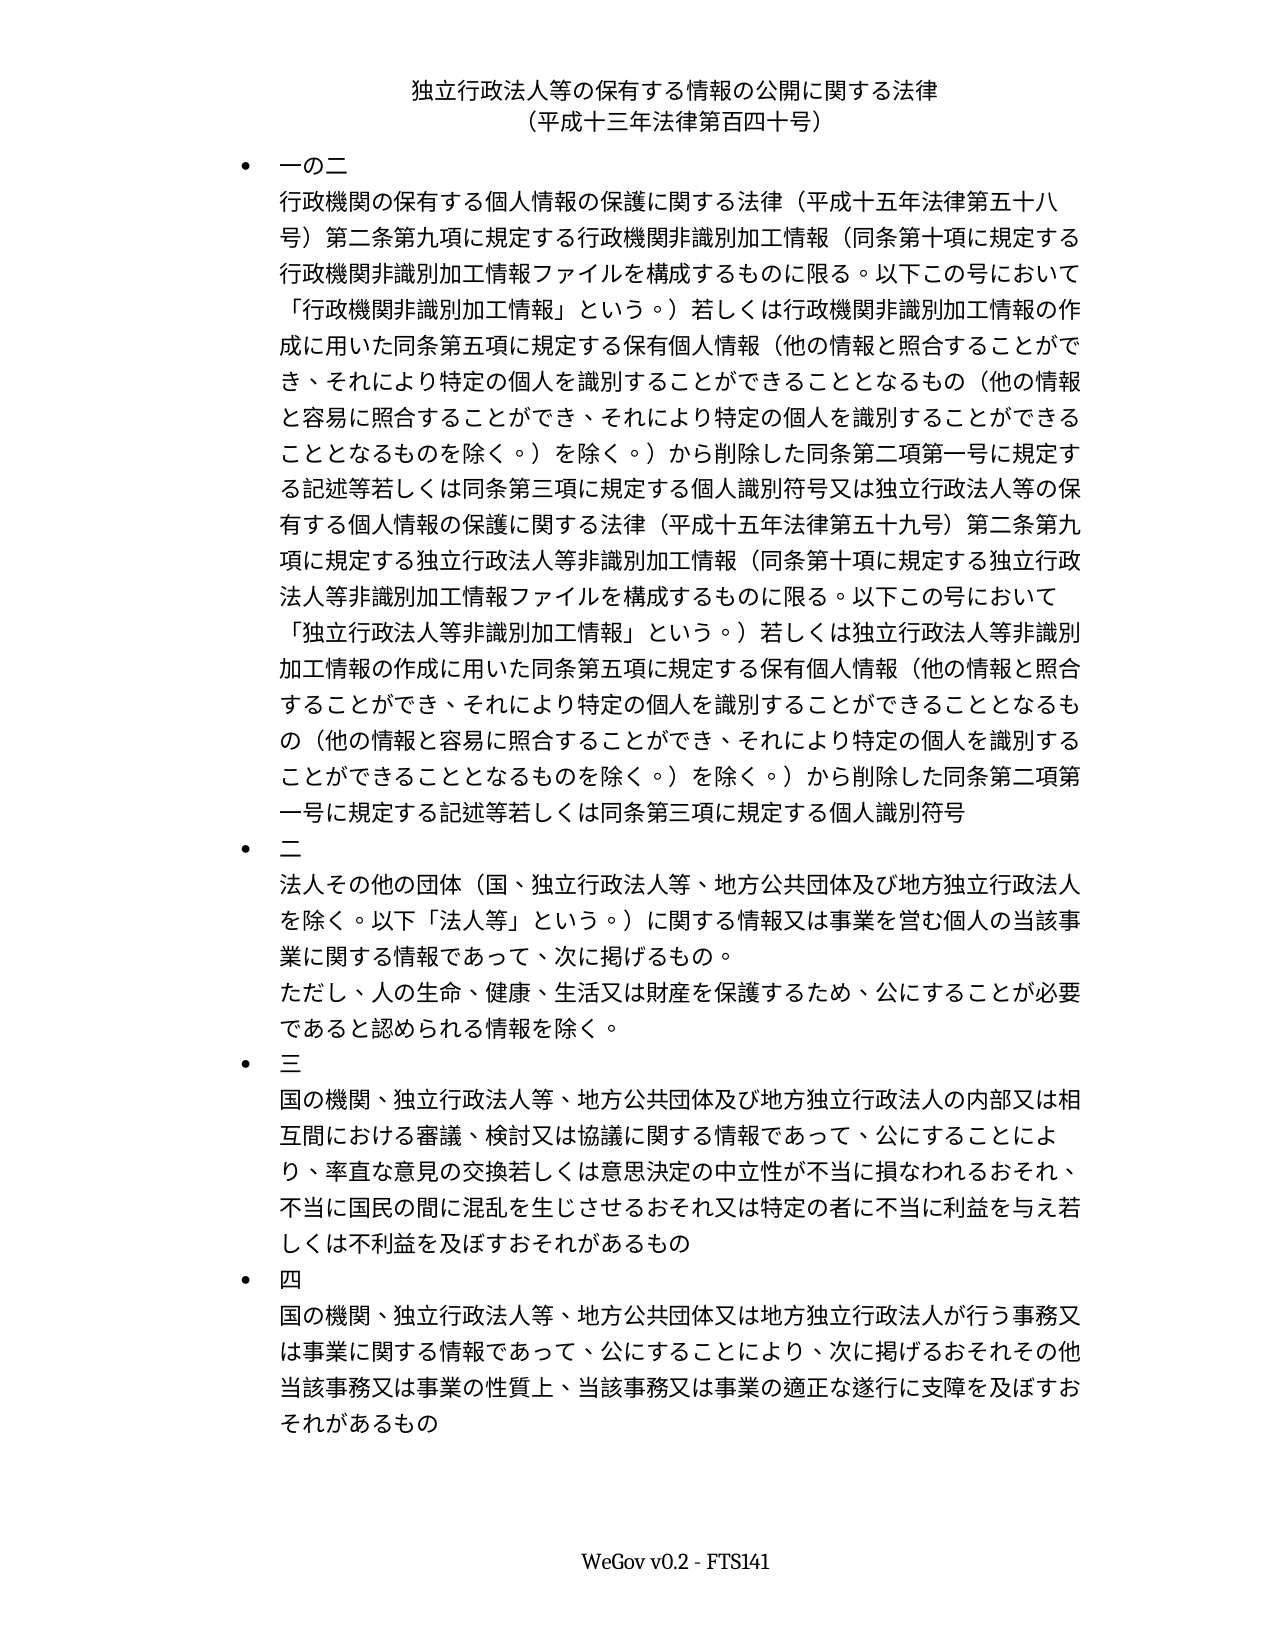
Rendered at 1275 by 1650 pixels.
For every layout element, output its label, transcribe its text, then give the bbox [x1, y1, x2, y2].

list 三 国の機関、独立行政法人等、地方公共団体及び地方独立行政法人の内部又は相互間における審議、検討又は協議に関する情報であって、公にすることにより、率直な意見の交換若しくは意思決定の中立性が不当に損なわれるおそれ、不当に国民の間に混乱を生じさせるおそれ又は特定の者に不当に利益を与え若しくは不利益を及ぼすおそれがあるもの [242, 1048, 1087, 1259]
list 一の二 行政機関の保有する個人情報の保護に関する法律（平成十五年法律第五十八号）第二条第九項に規定する行政機関非識別加工情報（同条第十項に規定する行政機関非識別加工情報ファイルを構成するものに限る。以下この号において「行政機関非識別加工情報」という。）若しくは行政機関非識別加工情報の作成に用いた同条第五項に規定する保有個人情報（他の情報と照合することができ、それにより特定の個人を識別することができることとなるもの（他の情報と容易に照合することができ、それにより特定の個人を識別することができることとなるものを除く。）を除く。）から削除した同条第二項第一号に規定する記述等若しくは同条第三項に規定する個人識別符号又は独立行政法人等の保有する個人情報の保護に関する法律（平成十五年法律第五十九号）第二条第九項に規定する独立行政法人等非識別加工情報（同条第十項に規定する独立行政法人等非識別加工情報ファイルを構成するものに限る。以下この号において「独立行政法人等非識別加工情報」という。）若しくは独立行政法人等非識別加工情報の作成に用いた同条第五項に規定する保有個人情報（他の情報と照合することができ、それにより特定の個人を識別することができることとなるもの（他の情報と容易に照合することができ、それにより特定の個人を識別することができることとなるものを除く。）を除く。）から削除した同条第二項第一号に規定する記述等若しくは同条第三項に規定する個人識別符号 [242, 150, 1087, 828]
list 二 法人その他の団体（国、独立行政法人等、地方公共団体及び地方独立行政法人を除く。以下「法人等」という。）に関する情報又は事業を営む個人の当該事業に関する情報であって、次に掲げるもの。 ただし、人の生命、健康、生活又は財産を保護するため、公にすることが必要であると認められる情報を除く。 [242, 833, 1087, 1044]
list 四 国の機関、独立行政法人等、地方公共団体又は地方独立行政法人が行う事務又は事業に関する情報であって、公にすることにより、次に掲げるおそれその他当該事務又は事業の性質上、当該事務又は事業の適正な遂行に支障を及ぼすおそれがあるもの [242, 1264, 1087, 1439]
